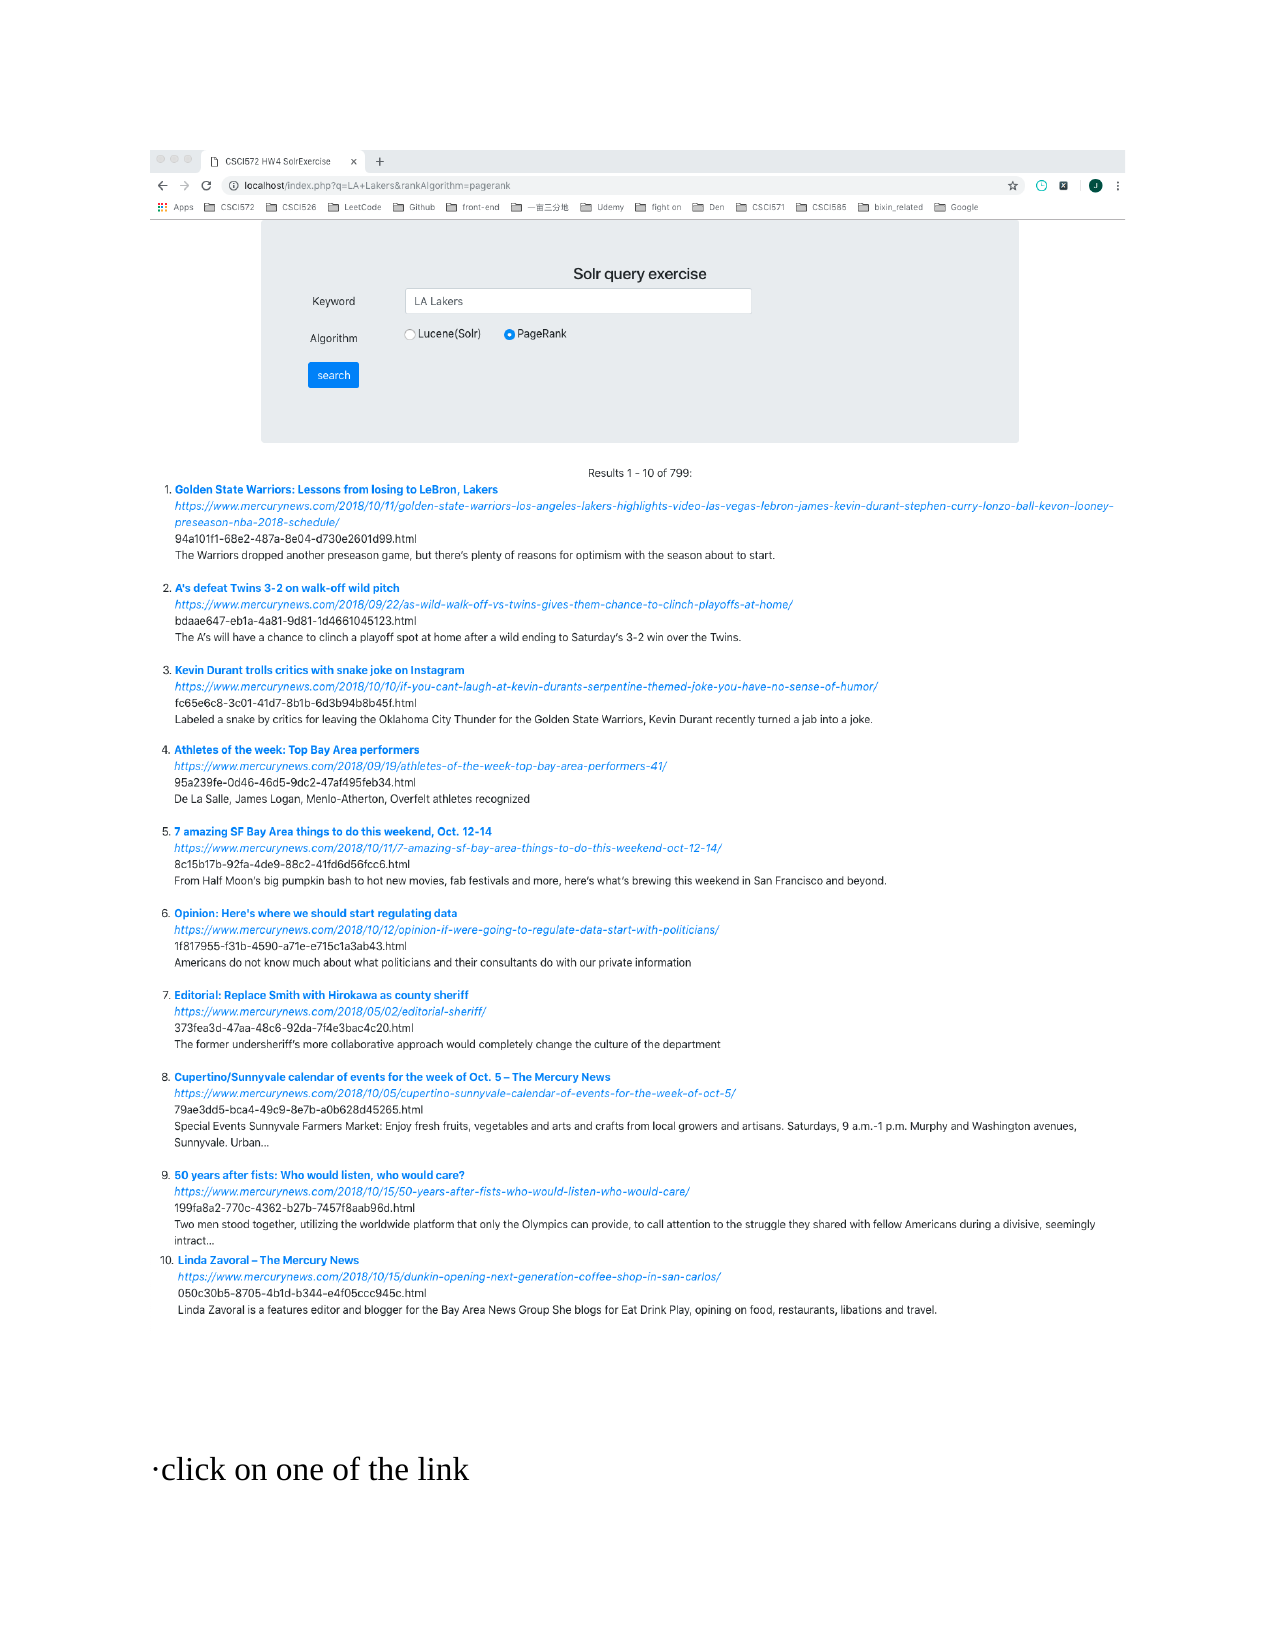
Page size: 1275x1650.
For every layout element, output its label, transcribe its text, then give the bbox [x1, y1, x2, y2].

picture [150, 150, 1125, 1334]
text ·click on one of the link [150, 1449, 1125, 1487]
